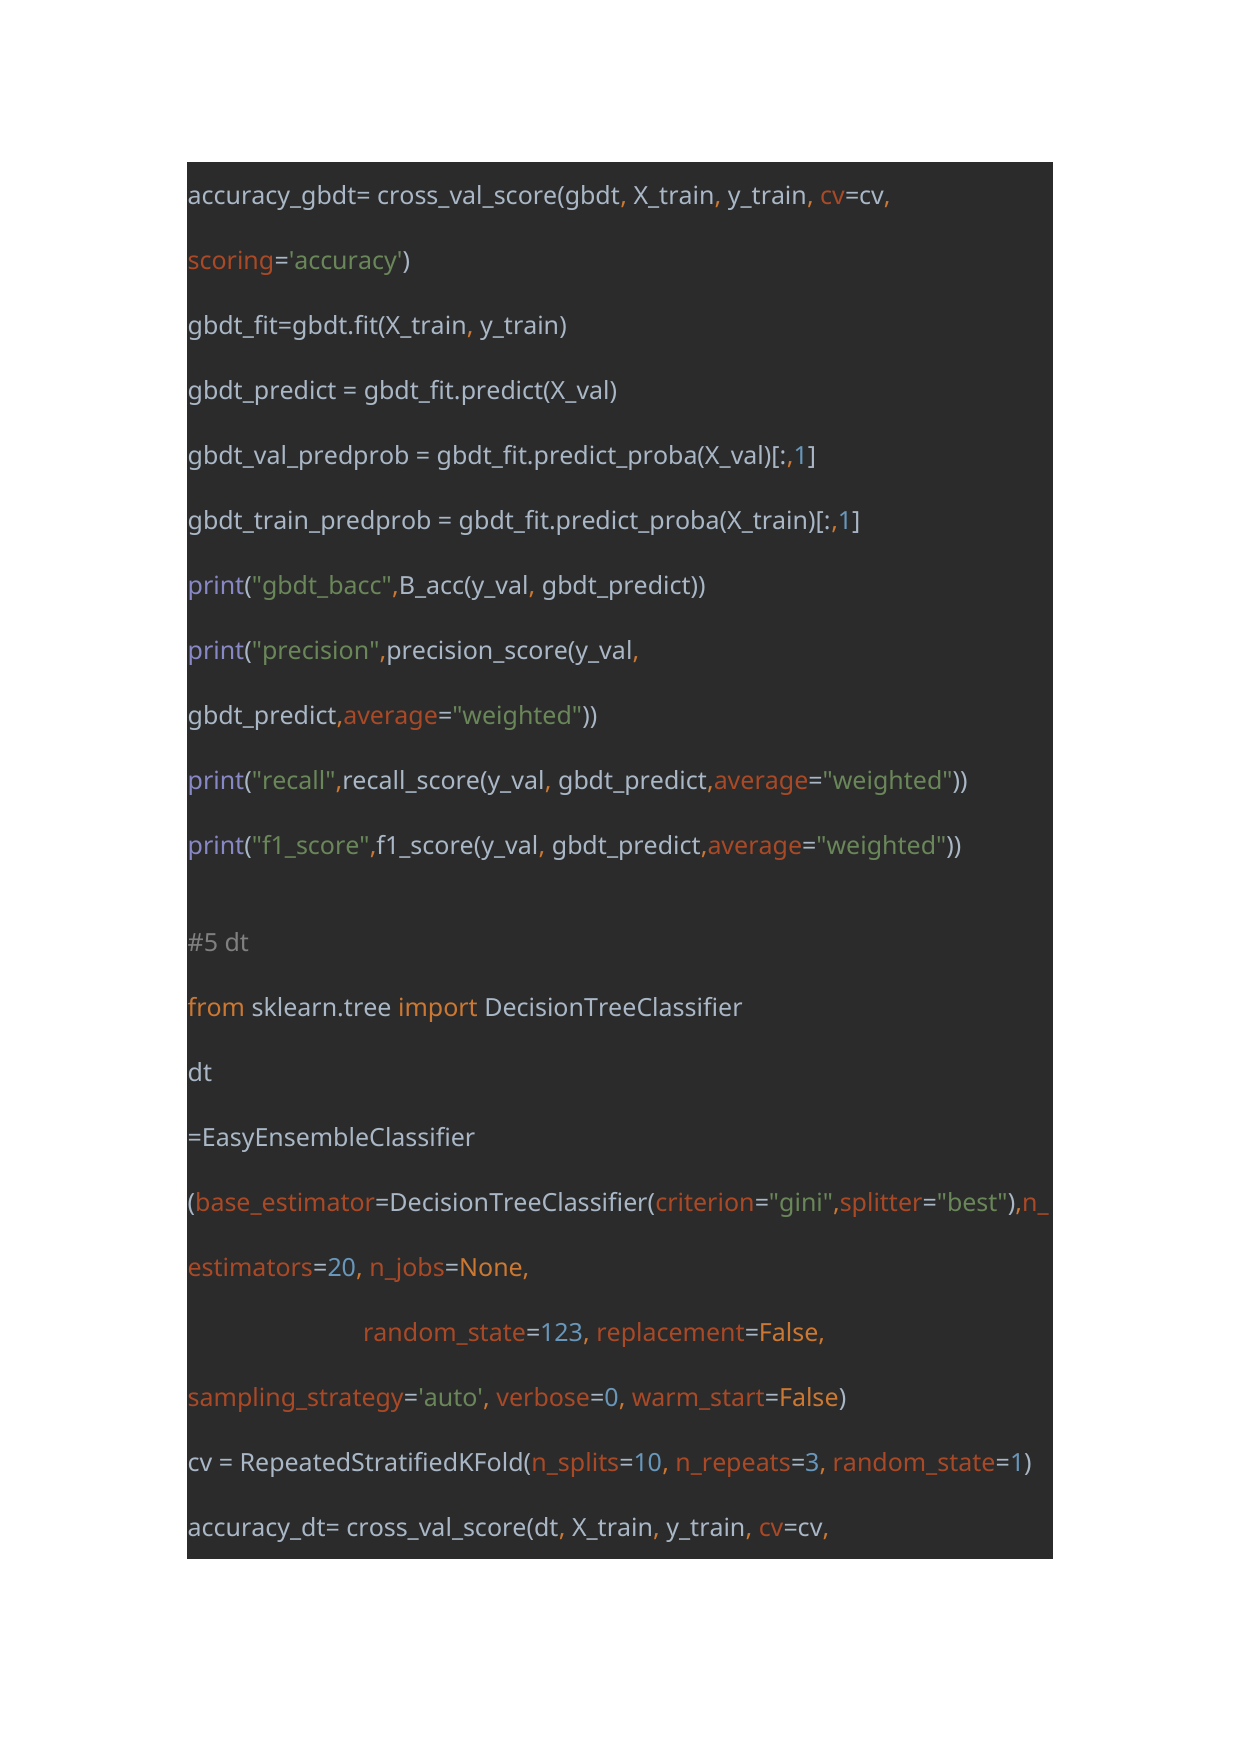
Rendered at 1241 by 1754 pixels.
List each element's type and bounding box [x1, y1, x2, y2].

text [187, 162, 1053, 877]
text [187, 909, 1053, 1559]
